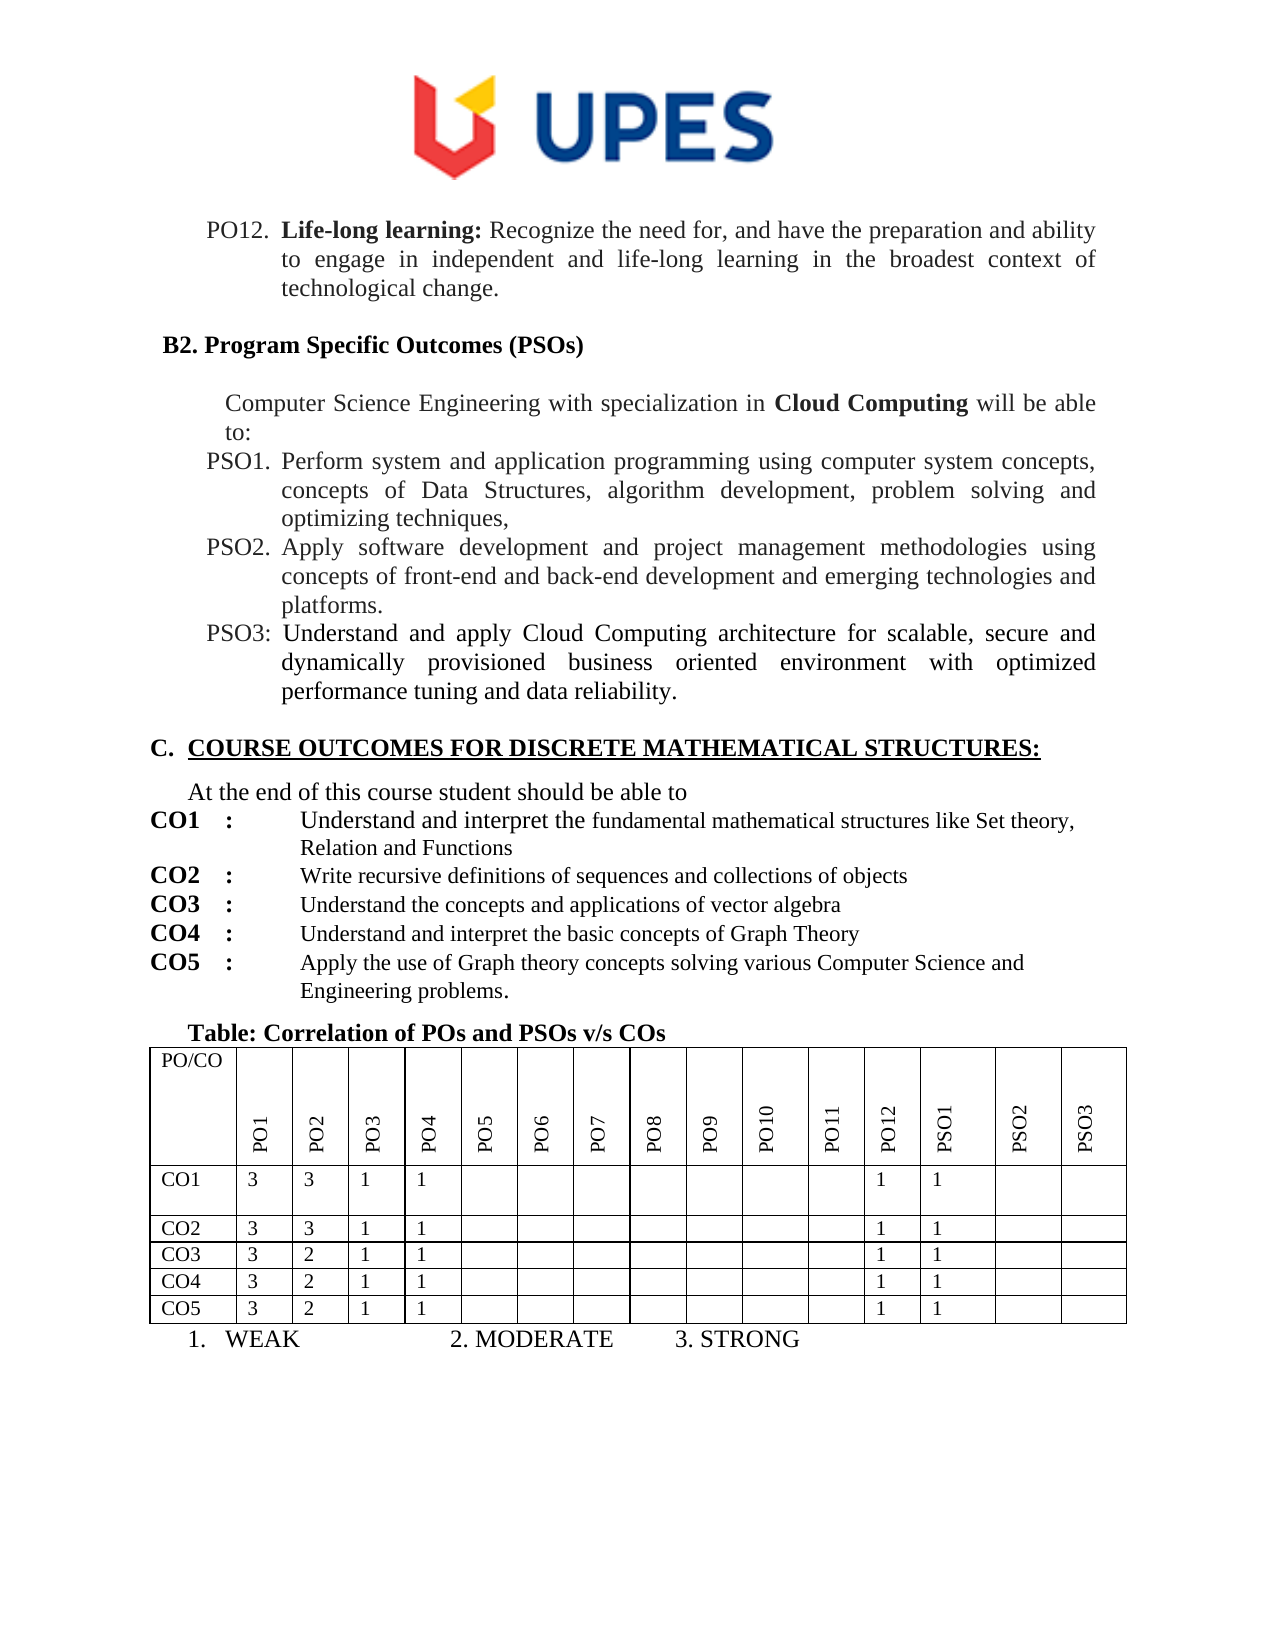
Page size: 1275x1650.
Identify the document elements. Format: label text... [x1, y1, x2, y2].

table_cell [743, 1296, 808, 1323]
table_cell 3 [237, 1243, 292, 1267]
text CO1 : Understand and interpret the fundamental mathematical structures like Set theory, [150, 805, 1096, 834]
table_cell [574, 1296, 629, 1323]
table_cell CO3 [151, 1243, 236, 1267]
table_cell [574, 1269, 629, 1295]
table_cell [996, 1243, 1061, 1267]
table_cell 1 [406, 1243, 461, 1267]
text CO3 : Understand the concepts and applications of vector algebra [150, 889, 1096, 918]
table_header PO4 [406, 1048, 461, 1165]
table_cell [743, 1243, 808, 1267]
text Relation and Functions [150, 834, 1096, 860]
table_cell [743, 1269, 808, 1295]
text PSO3: Understand and apply Cloud Computing architecture for scalable, secure and dynamically provisioned business oriented environment with optimized performance tuning and data reliability. [206, 618, 1096, 705]
text PSO2. Apply software development and project management methodologies using concepts of front-end and back-end development and emerging technologies and platforms. [206, 532, 1096, 618]
table_cell [809, 1216, 864, 1241]
table_cell [631, 1296, 686, 1323]
table_cell [518, 1216, 573, 1241]
table_cell 1 [865, 1243, 920, 1267]
table_cell [687, 1216, 742, 1241]
text CO5 : Apply the use of Graph theory concepts solving various Computer Science and [150, 947, 1096, 975]
text PO12. Life-long learning: Recognize the need for, and have the preparation and ability to engage in independent and life-long learning in the broadest context of technological change. [206, 216, 1096, 302]
table_header PO7 [574, 1048, 629, 1165]
picture [413, 75, 774, 180]
table_cell [462, 1269, 517, 1295]
table_cell 3 [237, 1296, 292, 1323]
table_cell 1 [921, 1166, 995, 1215]
table_cell 1 [865, 1166, 920, 1215]
table_header PO2 [293, 1048, 348, 1165]
list COURSE OUTCOMES FOR DISCRETE MATHEMATICAL STRUCTURES: [150, 733, 1096, 762]
table_cell 1 [349, 1296, 404, 1323]
table_cell [743, 1216, 808, 1241]
table_header PO9 [687, 1048, 742, 1165]
table_cell 1 [349, 1269, 404, 1295]
table_cell 2 [293, 1296, 348, 1323]
list Engineering problems. [225, 975, 1096, 1004]
table_cell [574, 1216, 629, 1241]
table_cell 3 [237, 1216, 292, 1241]
list B2. Program Specific Outcomes (PSOs) [150, 331, 1096, 359]
table_cell [687, 1296, 742, 1323]
text PSO1. Perform system and application programming using computer system concepts, concepts of Data Structures, algorithm development, problem solving and optimizing techniques, [206, 446, 1096, 532]
table_cell 1 [349, 1166, 404, 1215]
table_cell 2 [293, 1269, 348, 1295]
table_cell 3 [293, 1166, 348, 1215]
table_header PSO3 [1062, 1048, 1126, 1165]
table_header PO3 [349, 1048, 404, 1165]
table_cell [518, 1269, 573, 1295]
table_cell [631, 1243, 686, 1267]
table_cell [687, 1269, 742, 1295]
table_cell [631, 1166, 686, 1215]
table_cell 2 [293, 1243, 348, 1267]
table_cell [1062, 1296, 1126, 1323]
table_cell 3 [237, 1166, 292, 1215]
table_cell [1062, 1269, 1126, 1295]
table_cell 3 [293, 1216, 348, 1241]
table_cell 1 [865, 1269, 920, 1295]
table_header PO/CO [151, 1048, 236, 1165]
table_header PO6 [518, 1048, 573, 1165]
table_header PO1 [237, 1048, 292, 1165]
table_header PO11 [809, 1048, 864, 1165]
table_cell [743, 1166, 808, 1215]
text Computer Science Engineering with specialization in Cloud Computing will be able to: [225, 388, 1096, 446]
table_cell 1 [921, 1269, 995, 1295]
text CO2 : Write recursive definitions of sequences and collections of objects [150, 860, 1096, 889]
table_header PO5 [462, 1048, 517, 1165]
table_header PO12 [865, 1048, 920, 1165]
table_cell 1 [921, 1296, 995, 1323]
table_cell [1062, 1216, 1126, 1241]
list At the end of this course student should be able to [187, 777, 1096, 805]
table_cell [462, 1216, 517, 1241]
table_cell 1 [865, 1216, 920, 1241]
table_cell 1 [349, 1216, 404, 1241]
table_header PSO2 [996, 1048, 1061, 1165]
table_cell [518, 1243, 573, 1267]
table_cell [996, 1166, 1061, 1215]
table_cell [462, 1296, 517, 1323]
table_cell 1 [921, 1243, 995, 1267]
table_cell 3 [237, 1269, 292, 1295]
table_cell CO4 [151, 1269, 236, 1295]
table_cell [574, 1166, 629, 1215]
table_cell [631, 1269, 686, 1295]
table_cell [687, 1243, 742, 1267]
table_cell CO2 [151, 1216, 236, 1241]
table_cell [1062, 1166, 1126, 1215]
table_cell 1 [406, 1269, 461, 1295]
table_header PO10 [743, 1048, 808, 1165]
table_cell 1 [921, 1216, 995, 1241]
table_cell [996, 1269, 1061, 1295]
text CO4 : Understand and interpret the basic concepts of Graph Theory [150, 918, 1096, 947]
table_cell CO1 [151, 1166, 236, 1215]
table_header PSO1 [921, 1048, 995, 1165]
table_cell [631, 1216, 686, 1241]
table_cell [462, 1243, 517, 1267]
table_cell [462, 1166, 517, 1215]
table_cell CO5 [151, 1296, 236, 1323]
table_cell [809, 1166, 864, 1215]
table_cell [996, 1216, 1061, 1241]
table_cell [1062, 1243, 1126, 1267]
table_cell 1 [349, 1243, 404, 1267]
table_header PO8 [631, 1048, 686, 1165]
table_cell 1 [406, 1216, 461, 1241]
table_cell [518, 1296, 573, 1323]
table_cell [809, 1243, 864, 1267]
table_cell [574, 1243, 629, 1267]
text Table: Correlation of POs and PSOs v/s COs [150, 1018, 1096, 1047]
list WEAK 2. MODERATE 3. STRONG [187, 1324, 1096, 1353]
table_cell [687, 1166, 742, 1215]
table_cell [809, 1296, 864, 1323]
table_cell 1 [865, 1296, 920, 1323]
table_cell [996, 1296, 1061, 1323]
table_cell [518, 1166, 573, 1215]
table_cell 1 [406, 1296, 461, 1323]
table_cell 1 [406, 1166, 461, 1215]
table_cell [809, 1269, 864, 1295]
